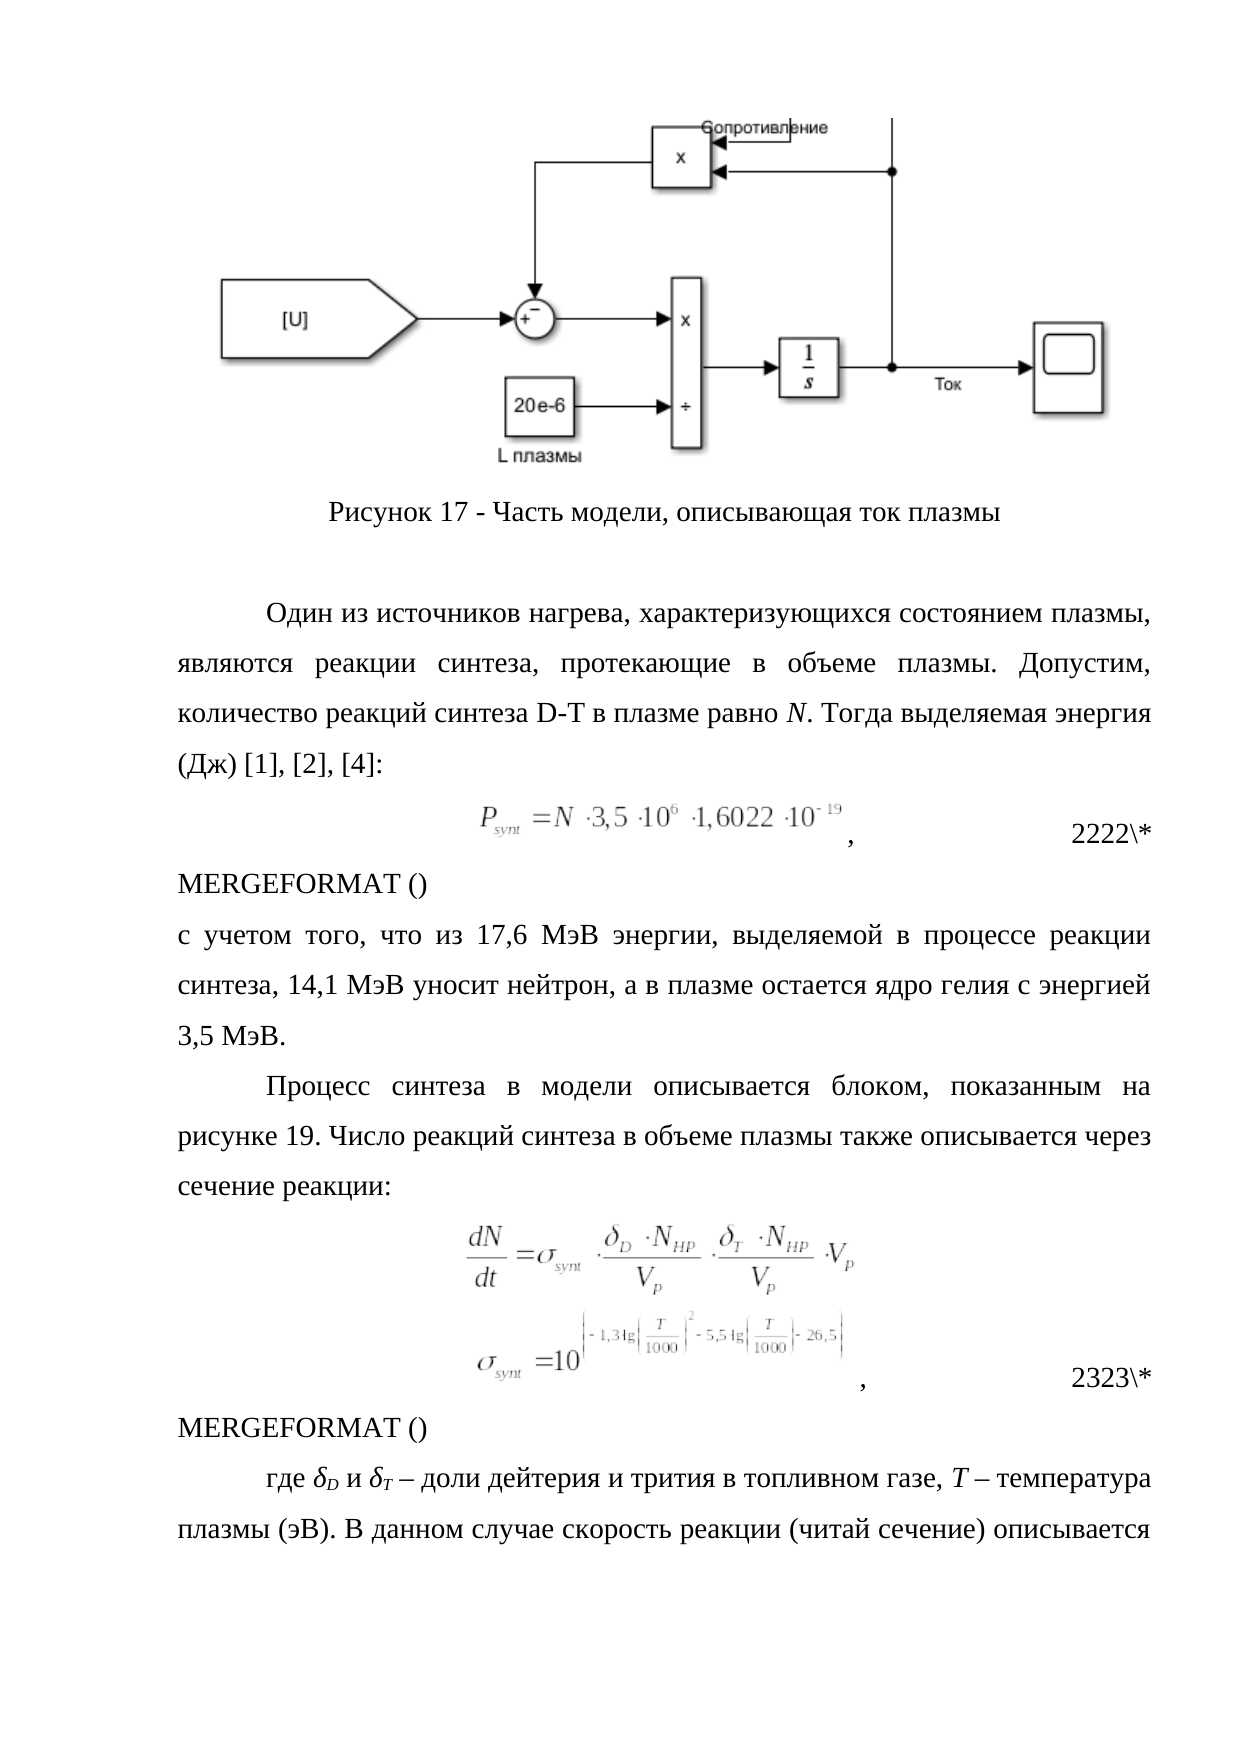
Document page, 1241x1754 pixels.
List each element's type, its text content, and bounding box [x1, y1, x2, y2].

text Процесс синтеза в модели описывается блоком, показанным на рисунке 19. Число реакций синтеза в объеме плазмы также описывается через сечение реакции: [177, 1068, 1152, 1202]
text с учетом того, что из 17,6 МэВ энергии, выделяемой в процессе реакции синтеза, 14,1 МэВ уносит нейтрон, а в плазме остается ядро гелия с энергией 3,5 МэВ. [177, 917, 1152, 1051]
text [177, 1461, 1152, 1544]
text Рисунок 17 - Часть модели, описывающая ток плазмы [177, 494, 1152, 528]
text Один из источников нагрева, характеризующихся состоянием плазмы, являются реакции синтеза, протекающие в объеме плазмы. Допустим, количество реакций синтеза D-T в плазме равно N. Тогда выделяемая энергия (Дж) [1], [2], [4]: [177, 595, 1152, 779]
text , [177, 796, 1152, 900]
picture [212, 118, 1117, 478]
text , [177, 1219, 1152, 1444]
